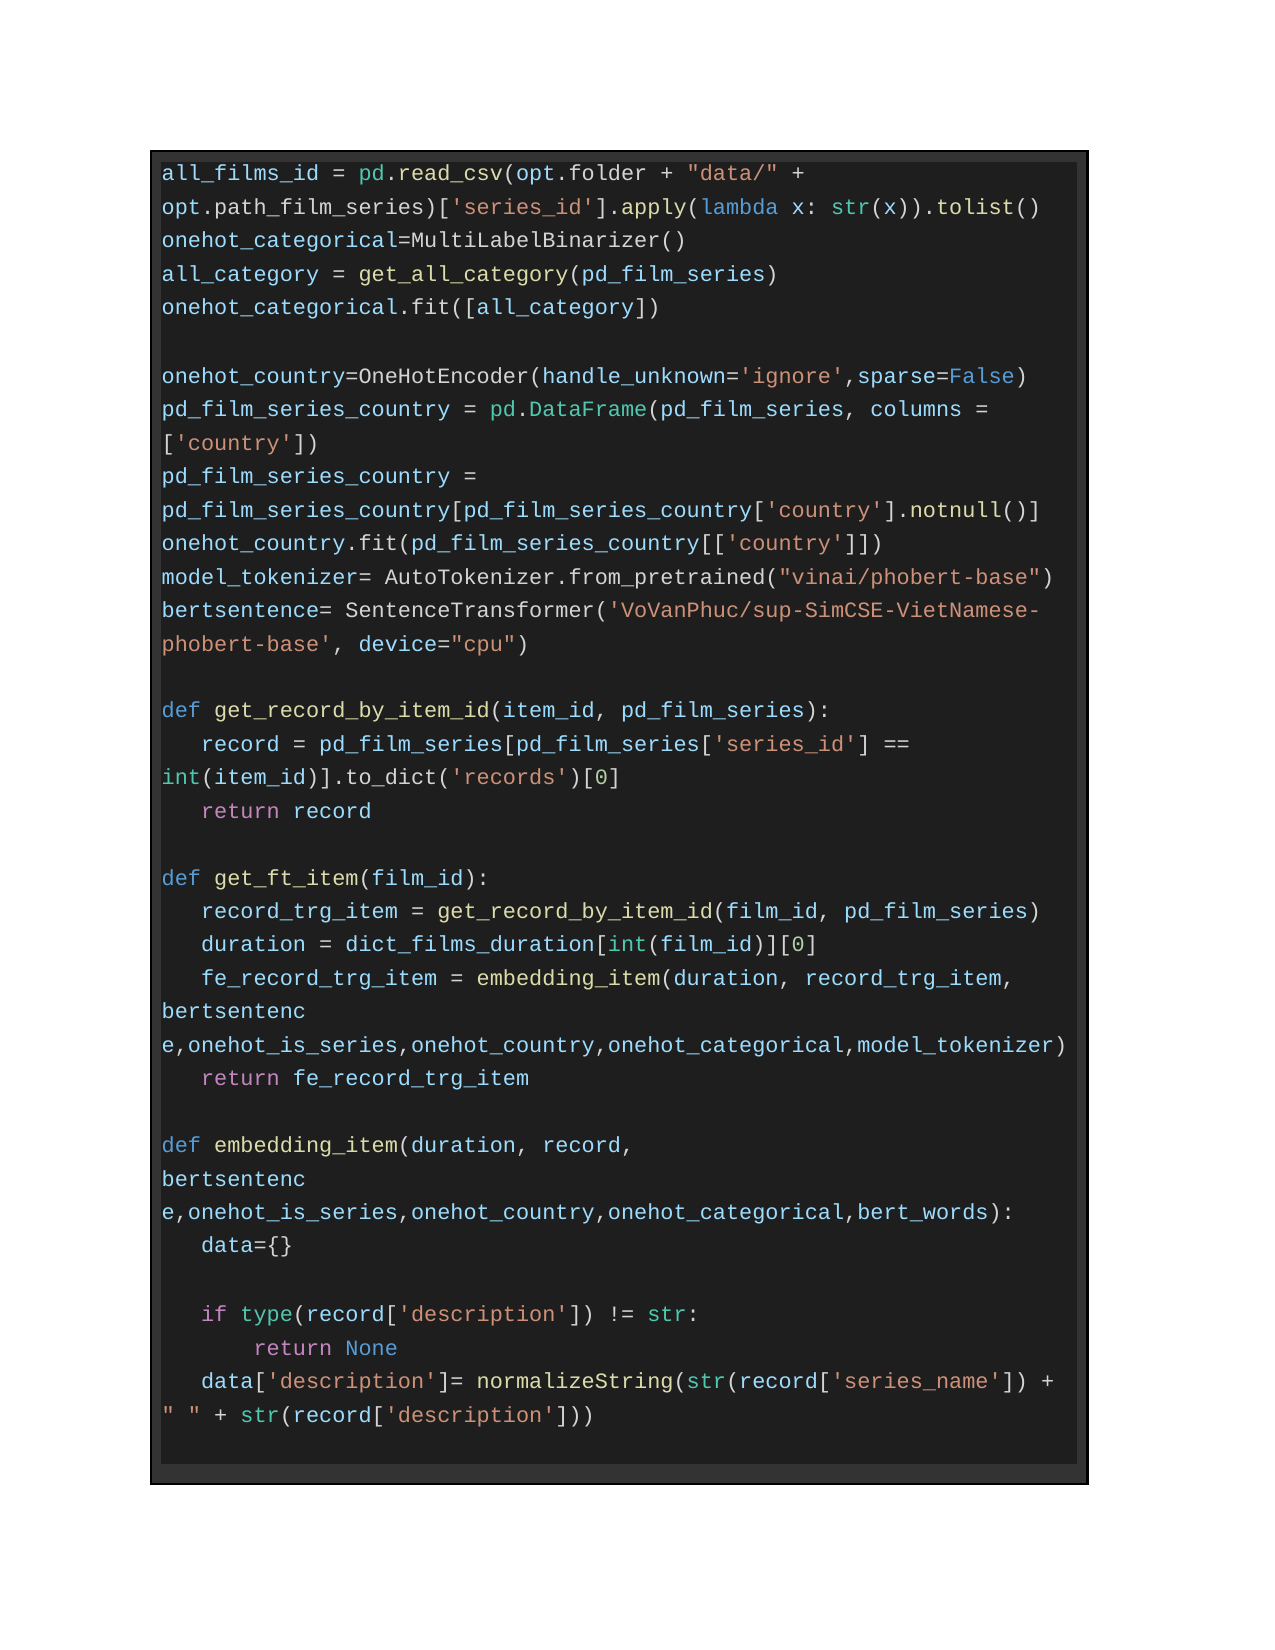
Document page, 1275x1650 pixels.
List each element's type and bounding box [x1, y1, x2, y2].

table_header [152, 152, 1086, 1483]
